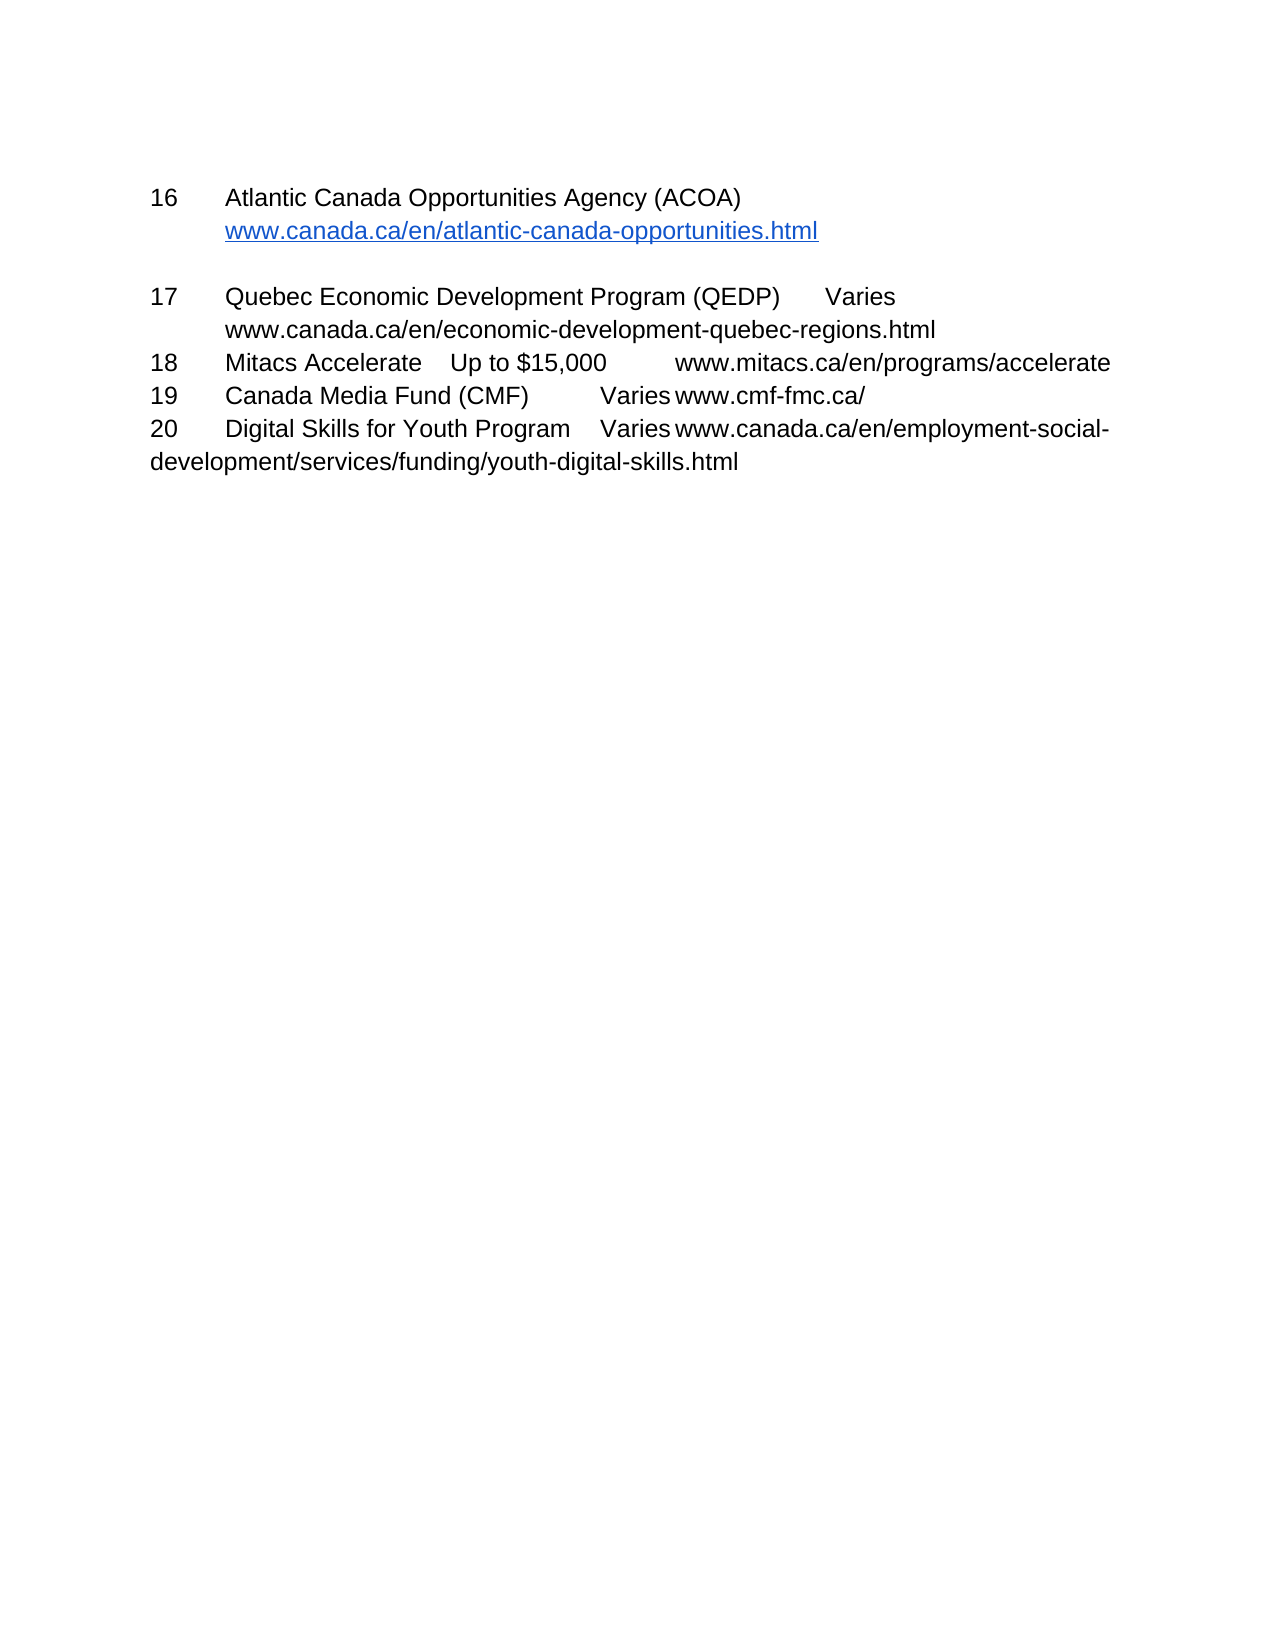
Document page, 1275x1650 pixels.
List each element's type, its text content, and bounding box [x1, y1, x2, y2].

text 17 Quebec Economic Development Program (QEDP) Varies www.canada.ca/en/economic-development-quebec-regions.html [150, 282, 1125, 344]
text 18 Mitacs Accelerate Up to $15,000 www.mitacs.ca/en/programs/accelerate [150, 348, 1125, 377]
text 19 Canada Media Fund (CMF) Varies www.cmf-fmc.ca/ [150, 381, 1125, 410]
text www.canada.ca/en/atlantic-canada-opportunities.html [150, 216, 1125, 245]
text 20 Digital Skills for Youth Program Varies www.canada.ca/en/employment-social-development/services/funding/youth-digital-skills.html [150, 414, 1125, 476]
text 16 Atlantic Canada Opportunities Agency (ACOA) [150, 183, 1125, 212]
